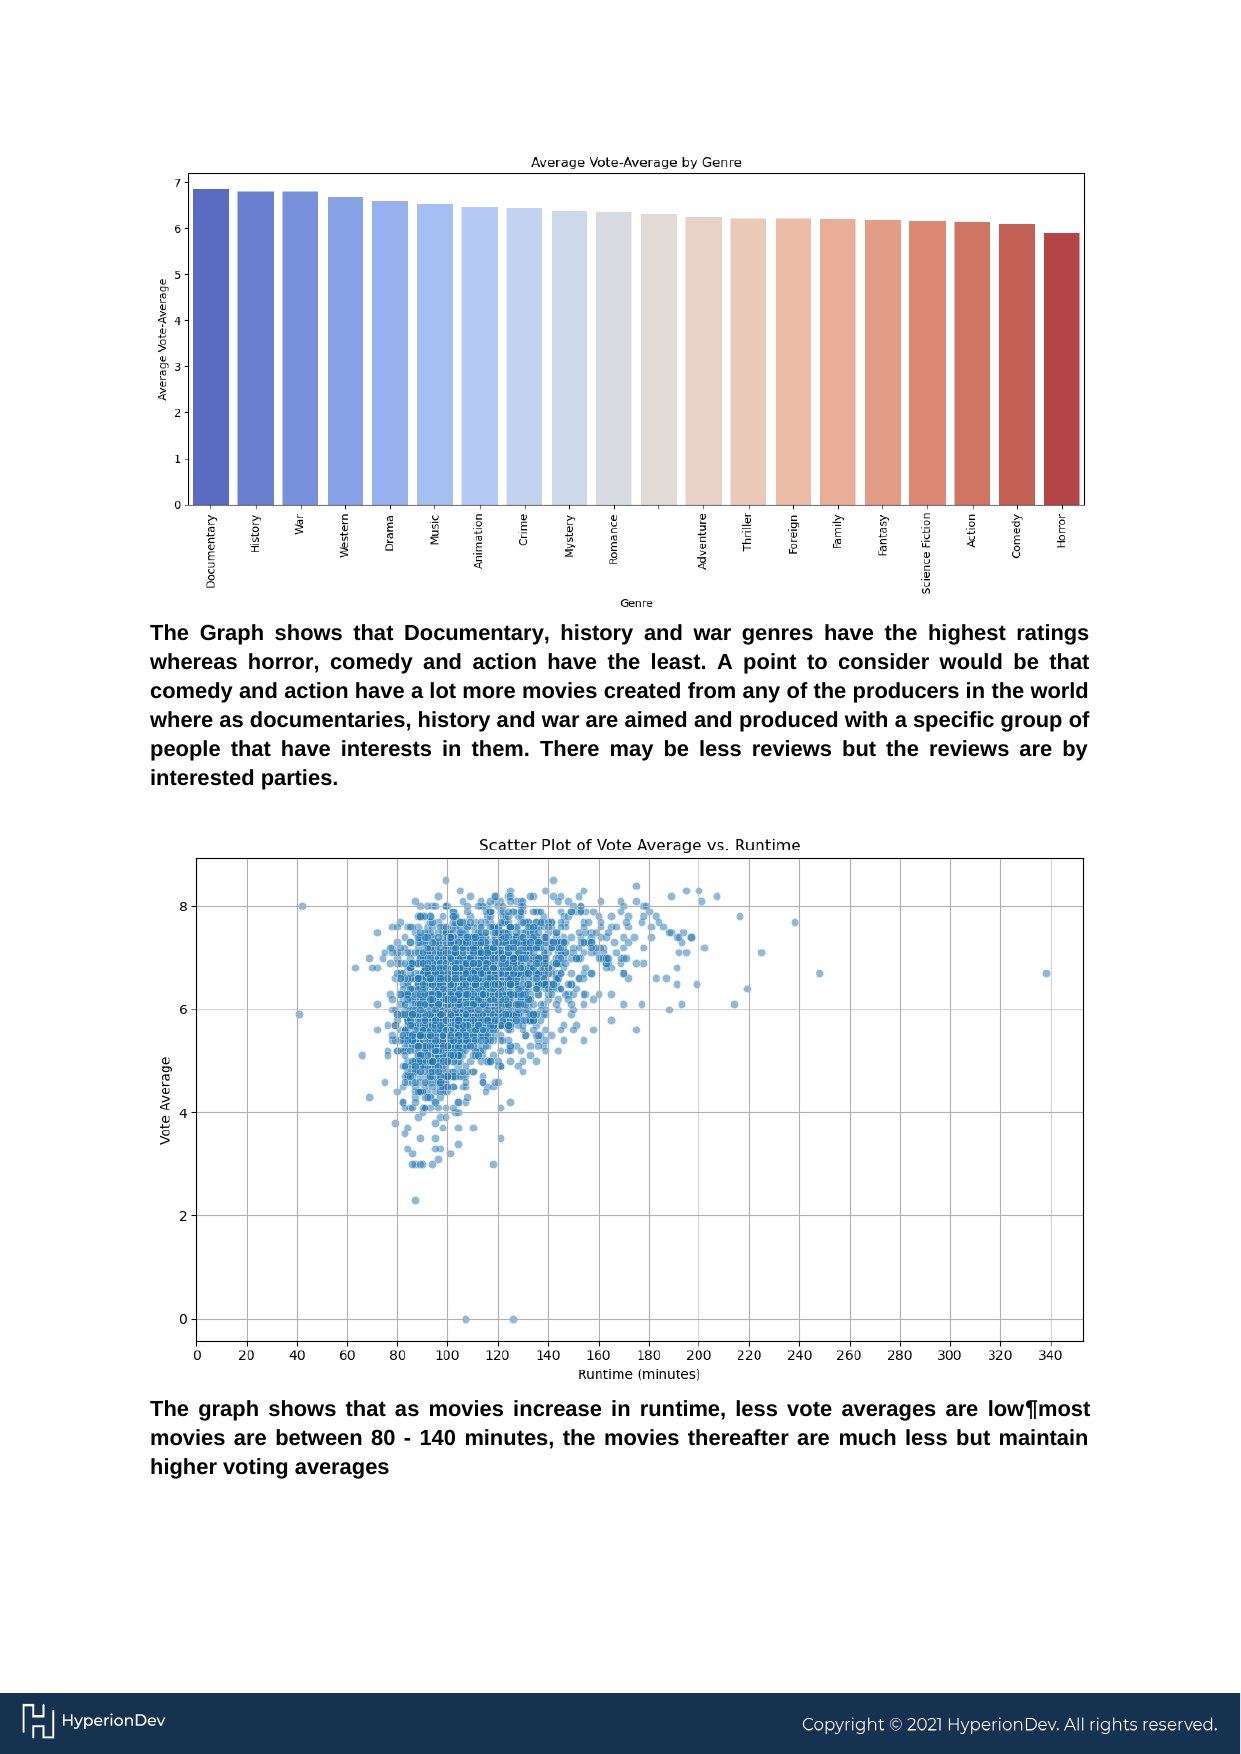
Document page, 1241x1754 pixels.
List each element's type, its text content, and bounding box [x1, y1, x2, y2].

text The Graph shows that Documentary, history and war genres have the highest ratings whereas horror, comedy and action have the least. A point to consider would be that comedy and action have a lot more movies created from any of the producers in the world where as documentaries, history and war are aimed and produced with a specific group of people that have interests in them. There may be less reviews but the reviews are by interested parties. [150, 617, 1090, 790]
picture [150, 830, 1091, 1391]
text The graph shows that as movies increase in runtime, less vote averages are low¶most movies are between 80 - 140 minutes, the movies thereafter are much less but maintain higher voting averages [150, 1391, 1090, 1479]
picture [150, 150, 1091, 617]
picture [0, 1693, 1241, 1754]
